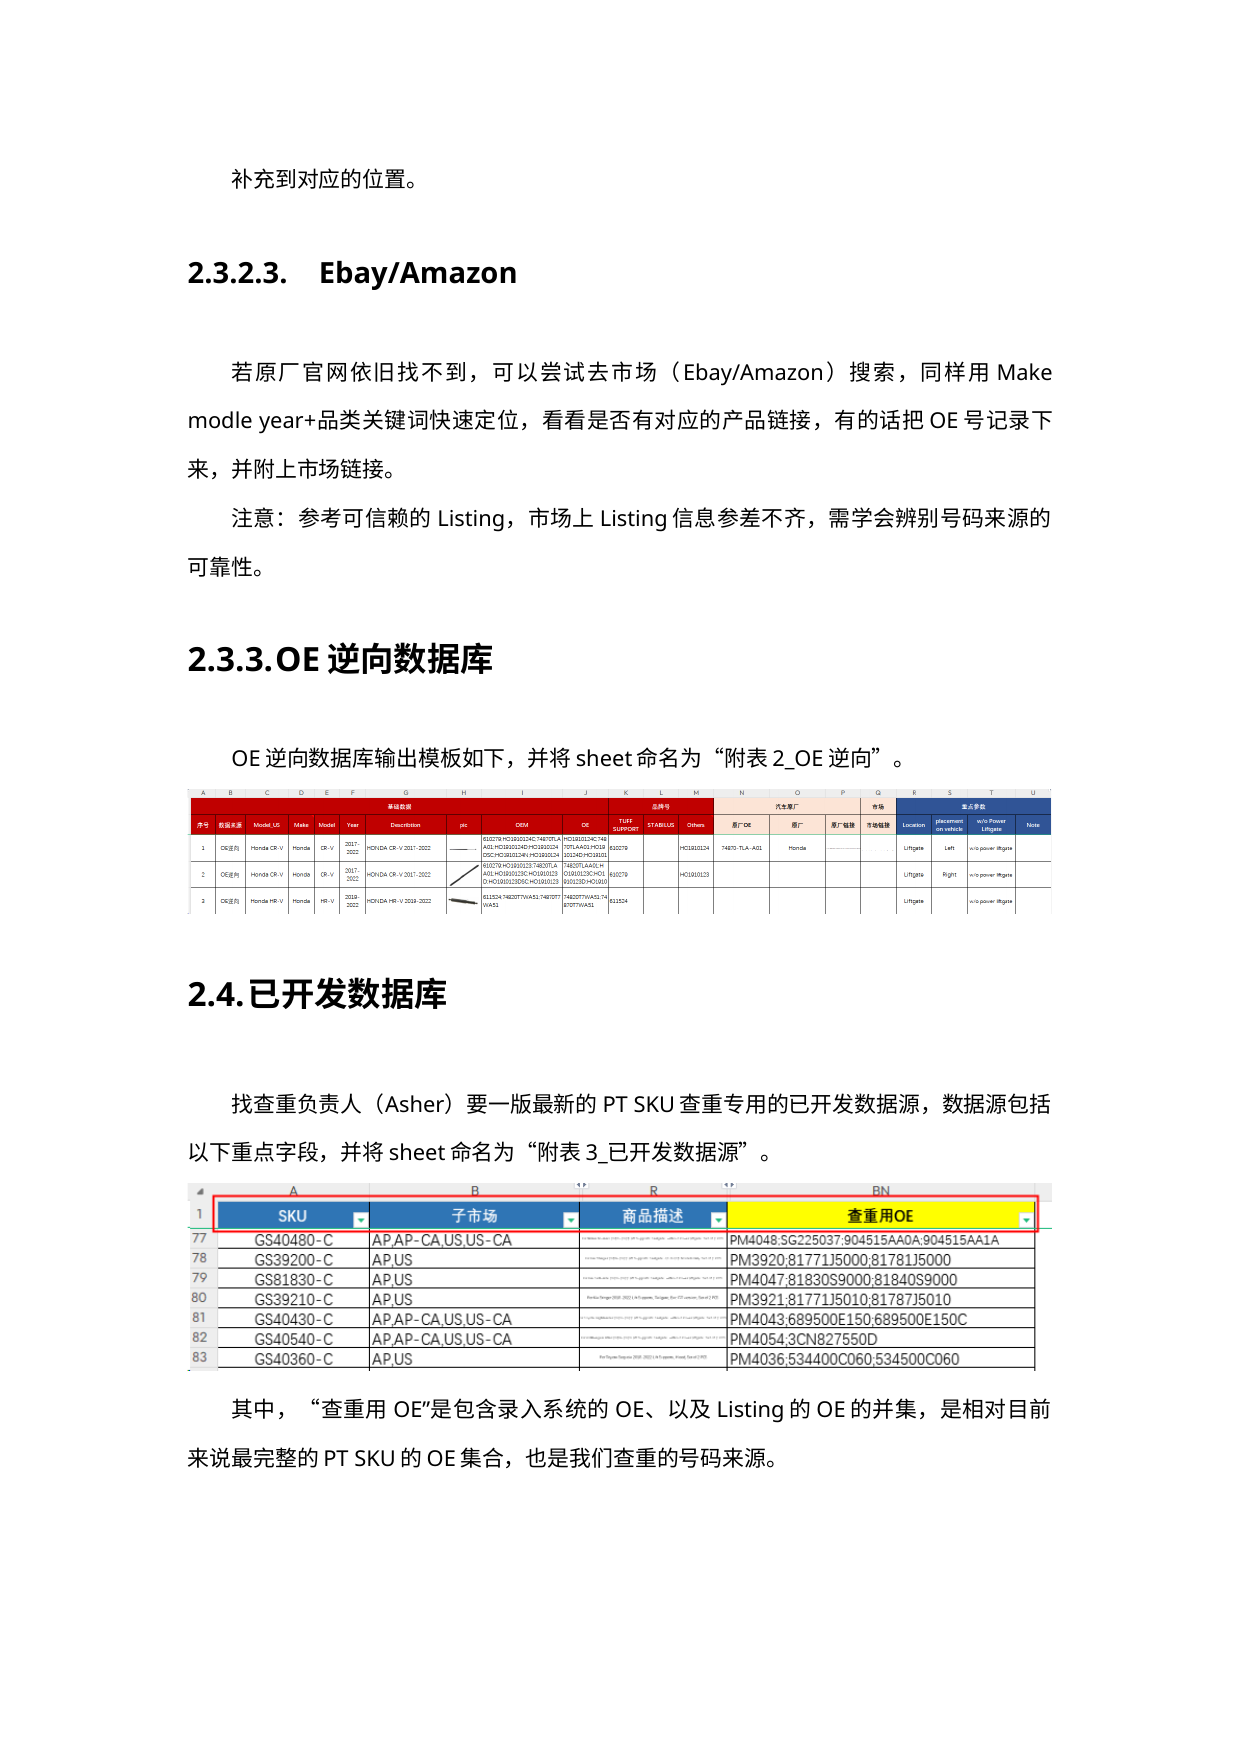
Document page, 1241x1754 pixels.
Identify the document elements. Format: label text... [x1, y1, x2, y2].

text 若原厂官网依旧找不到，可以尝试去市场（Ebay/Amazon）搜索，同样用Make modle year+品类关键词快速定位，看看是否有对应的产品链接，有的话把OE号记录下来，并附上市场链接。 [187, 354, 1053, 484]
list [187, 162, 1053, 194]
subtitle OE逆向数据库 [187, 624, 1053, 689]
picture [187, 1183, 1052, 1371]
text 注意：参考可信赖的Listing，市场上Listing信息参差不齐，需学会辨别号码来源的可靠性。 [187, 500, 1053, 582]
subtitle 已开发数据库 [187, 959, 1053, 1024]
subtitle Ebay/Amazon [187, 239, 1053, 304]
text 其中，“查重用OE”是包含录入系统的OE、以及Listing的OE的并集，是相对目前来说最完整的PT SKU的OE集合，也是我们查重的号码来源。 [187, 1392, 1053, 1473]
text OE逆向数据库输出模板如下，并将sheet命名为“附表2_OE逆向”。 [187, 741, 1053, 773]
picture [187, 789, 1052, 914]
text 找查重负责人（Asher）要一版最新的PT SKU查重专用的已开发数据源，数据源包括以下重点字段，并将sheet命名为“附表3_已开发数据源”。 [187, 1086, 1053, 1168]
